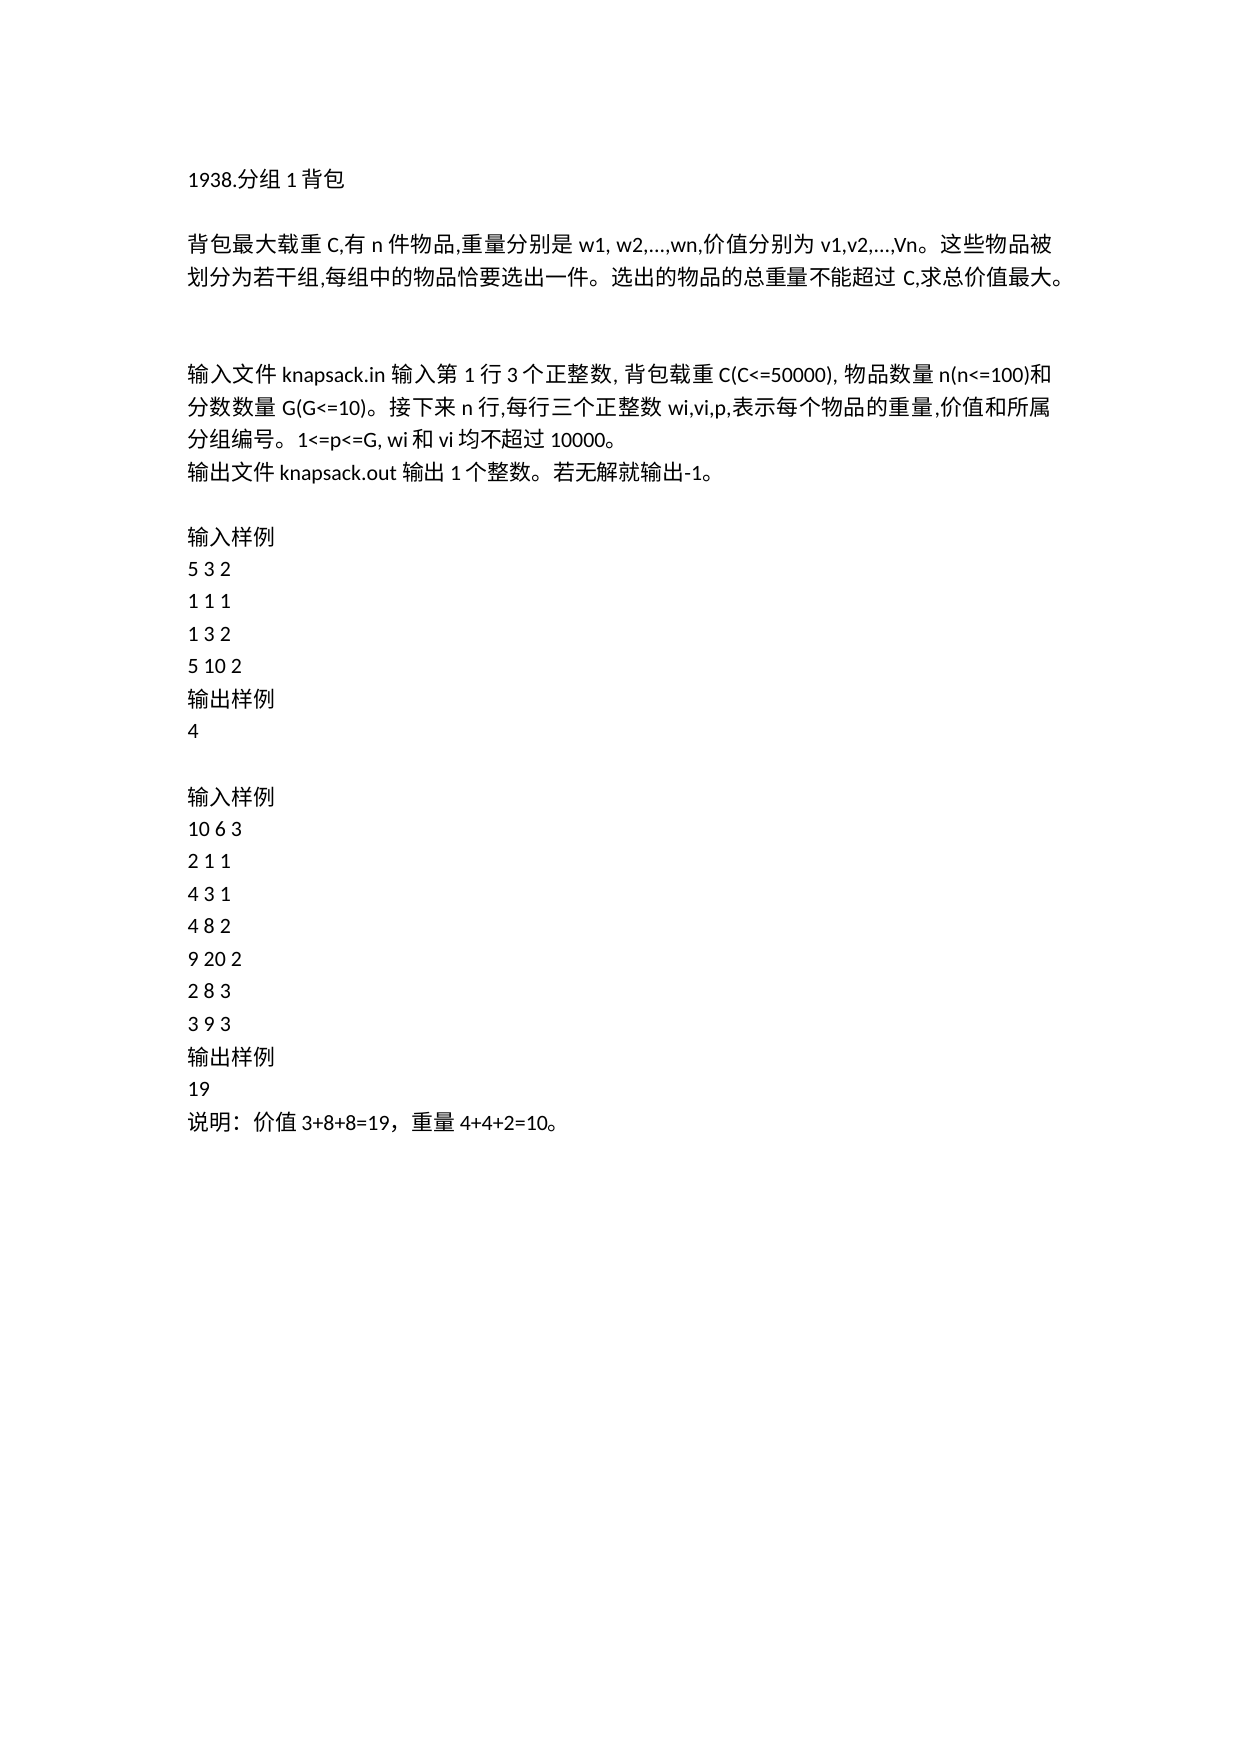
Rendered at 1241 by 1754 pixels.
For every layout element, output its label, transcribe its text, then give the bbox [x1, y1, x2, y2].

text 背包最大载重C,有n件物品,重量分别是w1, w2,...,wn,价值分别为v1,v2,...,Vn。这些物品被划分为若干组,每组中的物品恰要选出一件。选出的物品的总重量不能超过C,求总价值最大。 [187, 227, 1053, 324]
text 输出样例 [187, 1039, 1053, 1072]
text 输入样例 [187, 779, 1053, 812]
text 3 9 3 [187, 1007, 1053, 1039]
text 说明：价值3+8+8=19，重量4+4+2=10。 [187, 1104, 1053, 1137]
text 19 [187, 1072, 1053, 1104]
text 10 6 3 [187, 812, 1053, 844]
text 4 3 1 [187, 877, 1053, 909]
text 输入样例 [187, 519, 1053, 552]
text 2 8 3 [187, 974, 1053, 1007]
text 输入文件knapsack.in 输入第1行3个正整数, 背包载重C(C<=50000), 物品数量n(n<=100)和分数数量G(G<=10)。接下来n行,每行三个正整数wi,vi,p,表示每个物品的重量,价值和所属分组编号。1<=p<=G, wi和vi均不超过10000。 [187, 357, 1053, 454]
text 4 [187, 714, 1053, 747]
text 5 10 2 [187, 649, 1053, 682]
text 输出文件knapsack.out 输出1个整数。若无解就输出-1。 [187, 454, 1053, 487]
text 9 20 2 [187, 942, 1053, 974]
text 输出样例 [187, 682, 1053, 714]
text 2 1 1 [187, 844, 1053, 877]
text 1938.分组1背包 [187, 162, 1053, 194]
text 1 3 2 [187, 617, 1053, 649]
text 5 3 2 [187, 552, 1053, 584]
text 4 8 2 [187, 909, 1053, 942]
text 1 1 1 [187, 584, 1053, 617]
